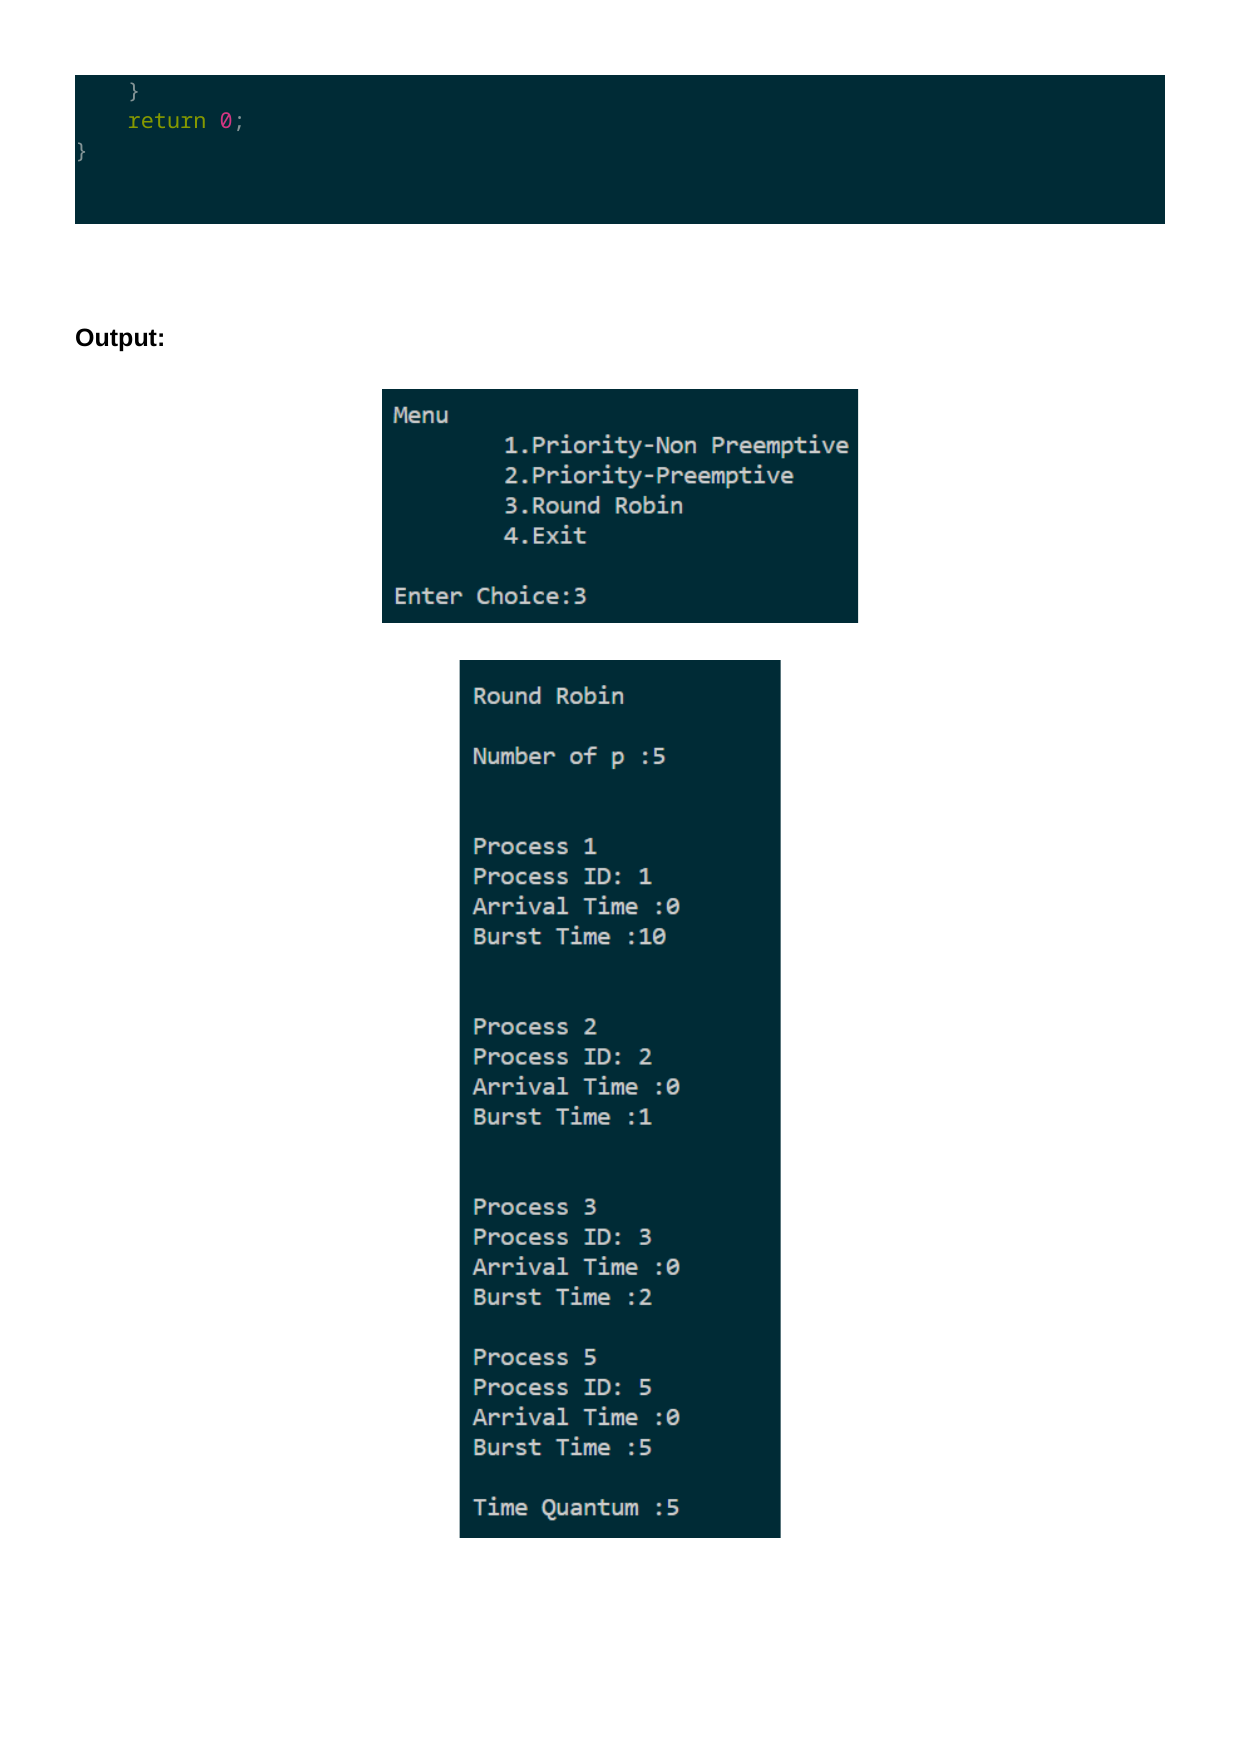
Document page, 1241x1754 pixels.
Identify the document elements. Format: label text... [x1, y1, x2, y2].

picture [557, 842, 567, 854]
picture [684, 471, 725, 483]
picture [562, 471, 572, 483]
picture [504, 528, 518, 543]
picture [783, 441, 793, 458]
picture [546, 592, 559, 604]
picture [517, 1203, 526, 1214]
picture [585, 838, 596, 854]
picture [544, 842, 554, 854]
picture [436, 592, 462, 604]
picture [558, 1258, 569, 1275]
picture [529, 1022, 541, 1034]
picture [576, 496, 600, 513]
picture [489, 1503, 527, 1515]
picture [558, 1077, 569, 1094]
picture [557, 1022, 567, 1034]
picture [476, 1019, 526, 1034]
picture [755, 471, 766, 483]
picture [544, 1203, 554, 1214]
picture [557, 872, 567, 884]
picture [586, 687, 596, 704]
picture [489, 1293, 526, 1305]
picture [585, 1019, 596, 1034]
picture [585, 1199, 596, 1214]
picture [530, 902, 541, 914]
picture [543, 1083, 555, 1094]
picture [476, 1289, 486, 1305]
picture [573, 471, 600, 483]
picture [585, 1349, 596, 1365]
picture [530, 929, 541, 944]
picture [544, 1022, 554, 1034]
picture [424, 411, 434, 423]
text return 0; [75, 105, 1165, 134]
picture [489, 1113, 526, 1124]
picture [517, 687, 541, 704]
picture [506, 498, 517, 513]
picture [544, 1383, 554, 1395]
picture [672, 501, 683, 513]
picture [666, 1079, 679, 1094]
picture [503, 692, 514, 704]
picture [823, 441, 835, 453]
picture [487, 692, 500, 704]
picture [613, 692, 624, 704]
picture [781, 471, 793, 483]
picture [557, 1383, 567, 1395]
picture [517, 902, 527, 914]
picture [476, 1379, 514, 1395]
picture [506, 437, 517, 453]
picture [714, 437, 738, 453]
picture [530, 1289, 541, 1305]
picture [517, 1353, 526, 1365]
picture [571, 1113, 610, 1124]
picture [666, 1409, 679, 1425]
picture [438, 411, 448, 423]
picture [585, 1409, 596, 1425]
picture [666, 1259, 679, 1275]
picture [666, 898, 679, 914]
picture [571, 1293, 610, 1305]
picture [476, 1109, 486, 1124]
picture [836, 441, 848, 453]
picture [517, 842, 526, 854]
picture [557, 1109, 569, 1124]
picture [544, 1353, 554, 1365]
picture [544, 1052, 554, 1064]
picture [562, 501, 572, 513]
picture [562, 441, 572, 453]
picture [586, 868, 611, 884]
picture [529, 842, 541, 854]
picture [473, 1409, 514, 1425]
picture [476, 688, 486, 704]
picture [558, 1233, 567, 1244]
picture [586, 1379, 611, 1395]
picture [529, 1263, 541, 1275]
picture [585, 1259, 596, 1275]
picture [810, 441, 821, 453]
picture [640, 1109, 651, 1124]
picture [517, 1383, 526, 1395]
picture [493, 587, 517, 604]
picture [586, 1229, 611, 1244]
picture [529, 1233, 541, 1244]
picture [558, 1203, 567, 1214]
text } [75, 75, 1165, 105]
picture [640, 1439, 651, 1455]
picture [599, 1263, 638, 1275]
picture [534, 498, 559, 513]
picture [473, 898, 514, 914]
picture [739, 441, 780, 453]
picture [476, 1229, 514, 1244]
picture [557, 928, 569, 944]
picture [516, 1083, 527, 1094]
picture [659, 467, 683, 483]
picture [476, 1199, 514, 1214]
picture [557, 1353, 567, 1365]
picture [476, 838, 514, 854]
picture [534, 592, 544, 604]
picture [534, 467, 559, 483]
picture [599, 902, 638, 914]
picture [517, 1233, 526, 1244]
picture [543, 902, 555, 914]
picture [544, 872, 554, 884]
picture [652, 928, 665, 944]
picture [603, 471, 614, 483]
text } [75, 134, 1165, 164]
picture [529, 1203, 541, 1214]
picture [476, 868, 514, 884]
picture [558, 1408, 569, 1425]
picture [489, 1443, 526, 1455]
picture [658, 501, 669, 513]
picture [473, 748, 486, 764]
picture [616, 467, 641, 488]
picture [575, 528, 586, 543]
picture [529, 1052, 541, 1064]
picture [599, 1083, 638, 1094]
picture [530, 1109, 541, 1124]
picture [410, 592, 421, 604]
picture [584, 1079, 596, 1094]
picture [547, 532, 559, 543]
picture [561, 532, 572, 543]
picture [529, 872, 541, 884]
picture [474, 1499, 486, 1515]
picture [640, 928, 651, 944]
picture [570, 692, 583, 704]
picture [533, 528, 544, 543]
picture [557, 1289, 569, 1305]
picture [640, 1229, 651, 1244]
picture [476, 928, 486, 944]
picture [740, 467, 752, 483]
picture [474, 1259, 514, 1275]
picture [586, 1049, 611, 1064]
picture [586, 1503, 596, 1515]
picture [728, 471, 738, 488]
picture [613, 1503, 639, 1515]
picture [476, 1349, 514, 1365]
picture [599, 692, 610, 704]
picture [476, 1439, 486, 1455]
picture [489, 932, 526, 944]
picture [598, 1499, 610, 1515]
picture [557, 1439, 569, 1455]
picture [573, 441, 600, 453]
picture [544, 1233, 554, 1244]
text Output: [75, 323, 1165, 352]
picture [529, 1353, 541, 1365]
picture [516, 1413, 527, 1425]
picture [585, 747, 597, 764]
picture [616, 437, 641, 458]
picture [489, 747, 555, 764]
picture [645, 496, 655, 513]
picture [473, 1079, 514, 1094]
picture [640, 1289, 651, 1305]
picture [520, 592, 531, 604]
picture [530, 1439, 541, 1455]
picture [543, 1263, 555, 1275]
picture [476, 1049, 526, 1064]
picture [629, 501, 641, 513]
picture [423, 588, 434, 604]
picture [517, 872, 526, 884]
picture [795, 437, 807, 453]
picture [585, 898, 596, 914]
picture [530, 1413, 541, 1425]
picture [570, 752, 583, 764]
picture [640, 868, 651, 884]
picture [640, 1049, 651, 1064]
picture [557, 1052, 567, 1064]
picture [529, 1383, 541, 1395]
picture [558, 688, 569, 704]
picture [558, 897, 569, 914]
picture [395, 588, 406, 604]
picture [394, 407, 421, 423]
picture [572, 1443, 610, 1455]
picture [640, 1379, 651, 1395]
picture [516, 1263, 527, 1275]
picture [506, 467, 517, 483]
picture [599, 1413, 638, 1425]
picture [654, 748, 665, 764]
picture [542, 1499, 582, 1520]
picture [477, 588, 490, 604]
picture [575, 588, 586, 604]
picture [572, 932, 610, 944]
picture [768, 471, 779, 483]
picture [613, 752, 624, 769]
picture [603, 441, 614, 453]
picture [686, 441, 697, 453]
picture [529, 1083, 541, 1094]
picture [617, 498, 628, 513]
picture [543, 1413, 555, 1425]
picture [534, 437, 559, 453]
picture [667, 1499, 679, 1515]
picture [646, 437, 683, 453]
